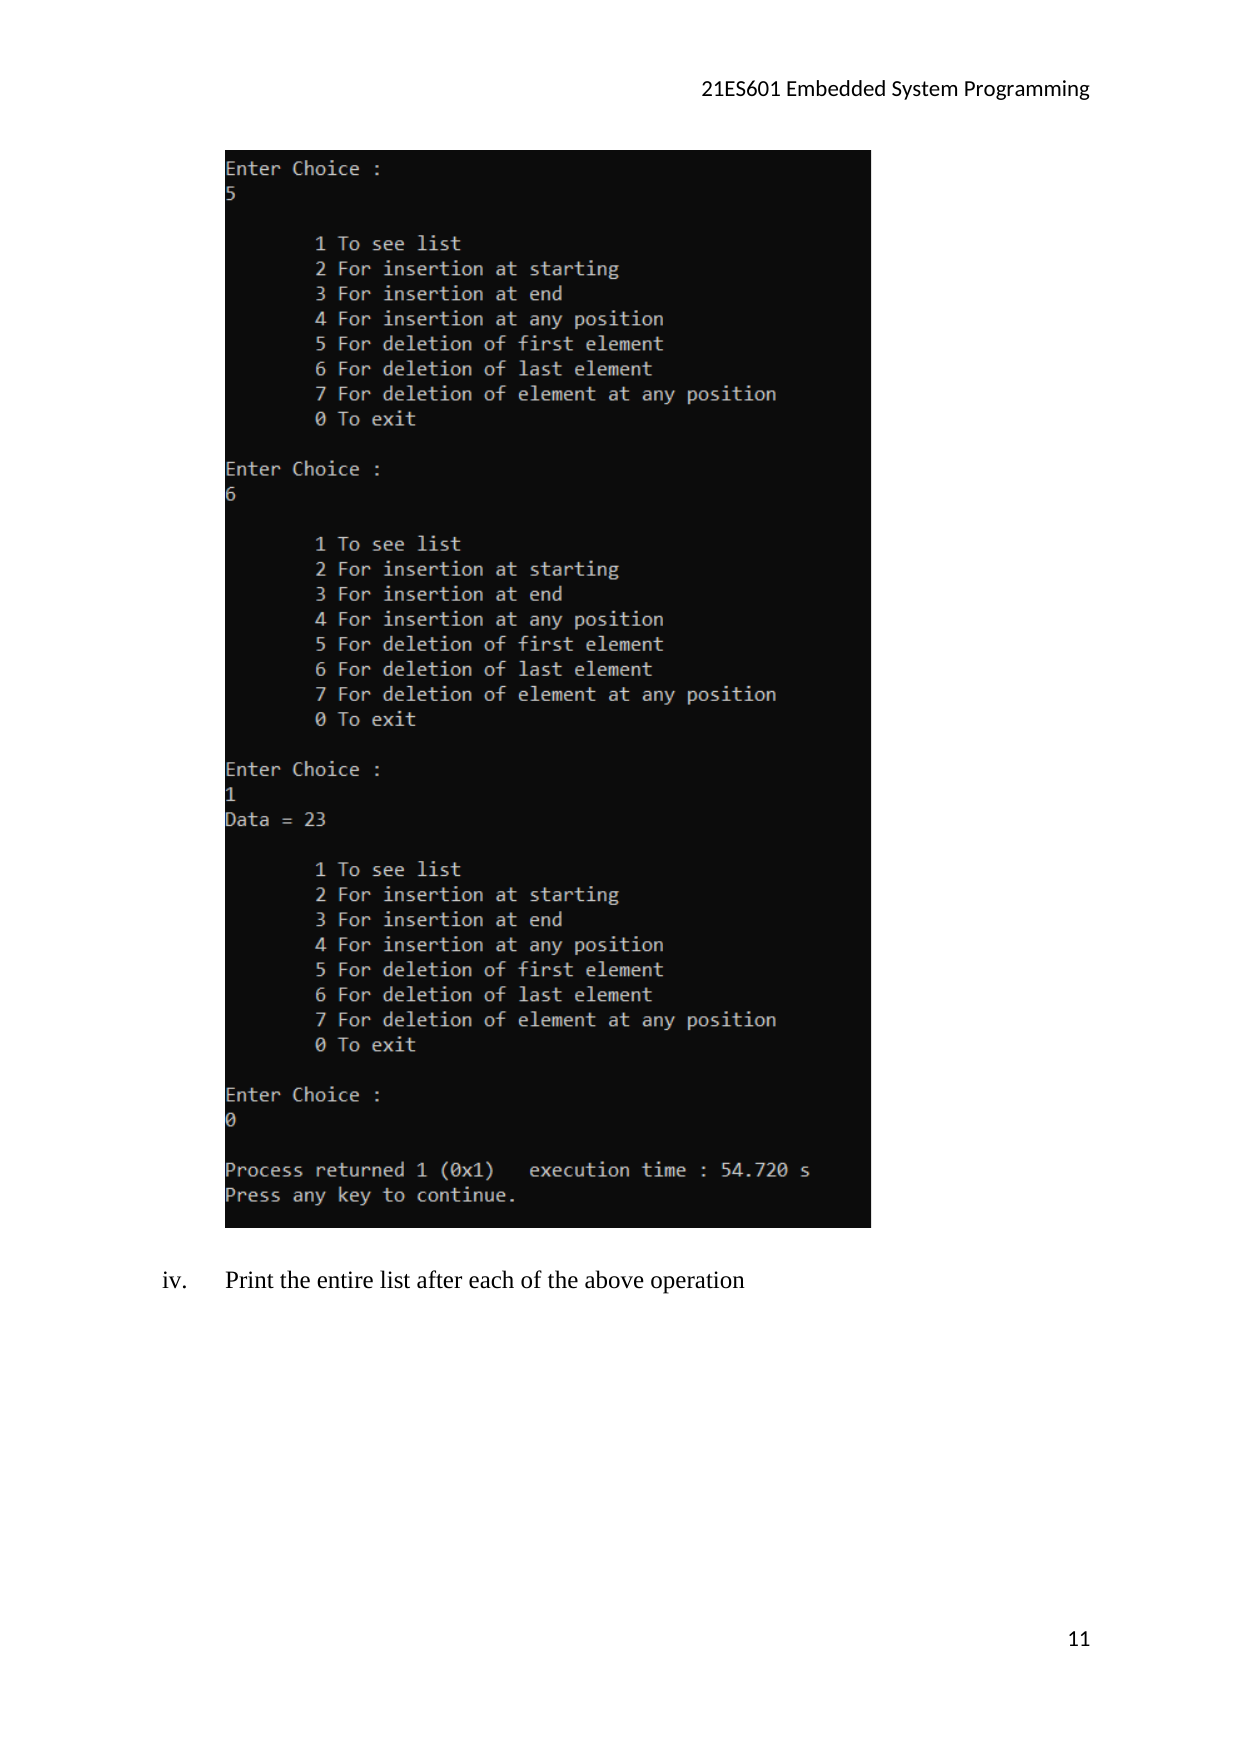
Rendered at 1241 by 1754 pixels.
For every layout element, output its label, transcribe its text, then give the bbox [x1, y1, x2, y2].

picture [225, 150, 872, 1228]
list Print the entire list after each of the above operation [187, 1265, 1090, 1293]
